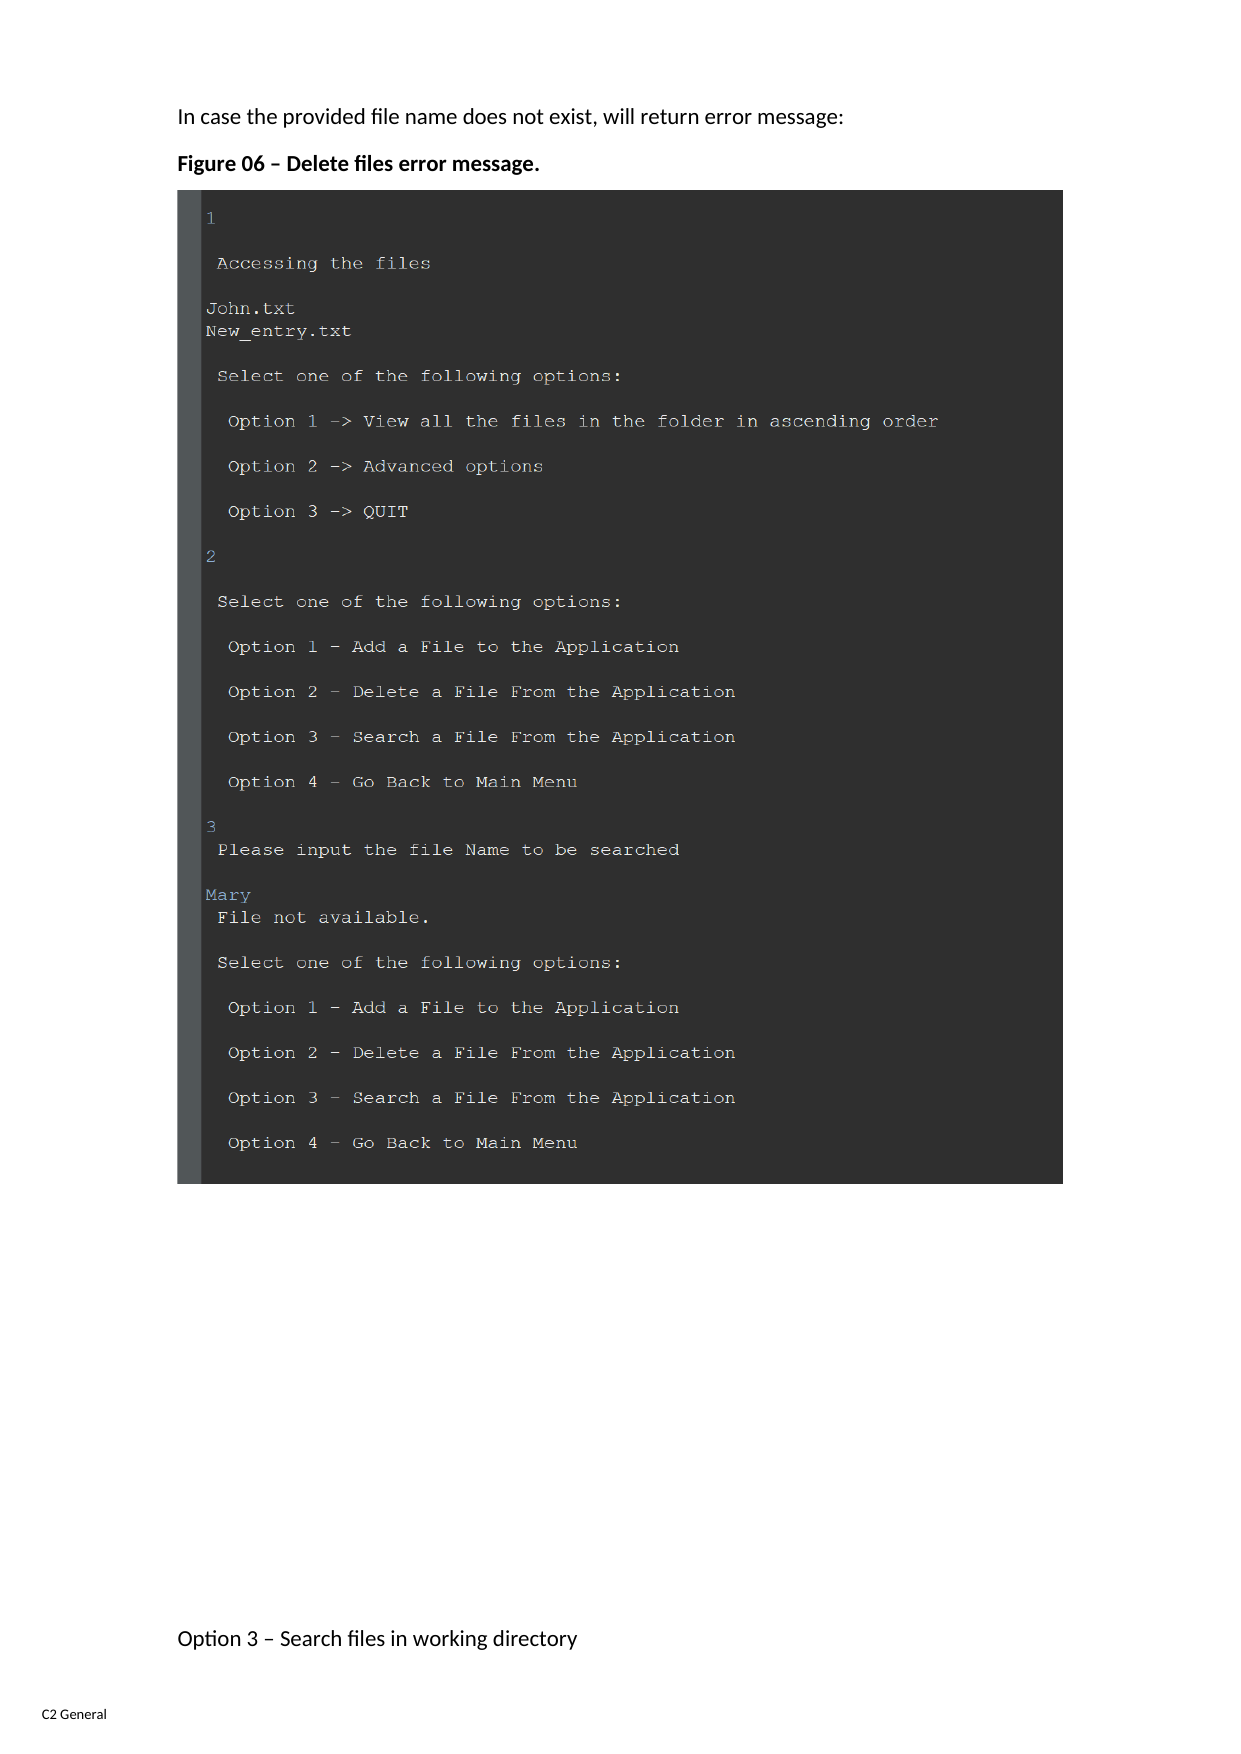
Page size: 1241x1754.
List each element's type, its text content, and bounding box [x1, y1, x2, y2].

picture [177, 190, 1063, 1184]
text In case the provided file name does not exist, will return error message: [177, 102, 1063, 130]
text Option 3 – Search files in working directory [177, 1624, 1063, 1652]
text Figure 06 – Delete files error message. [177, 149, 1063, 177]
